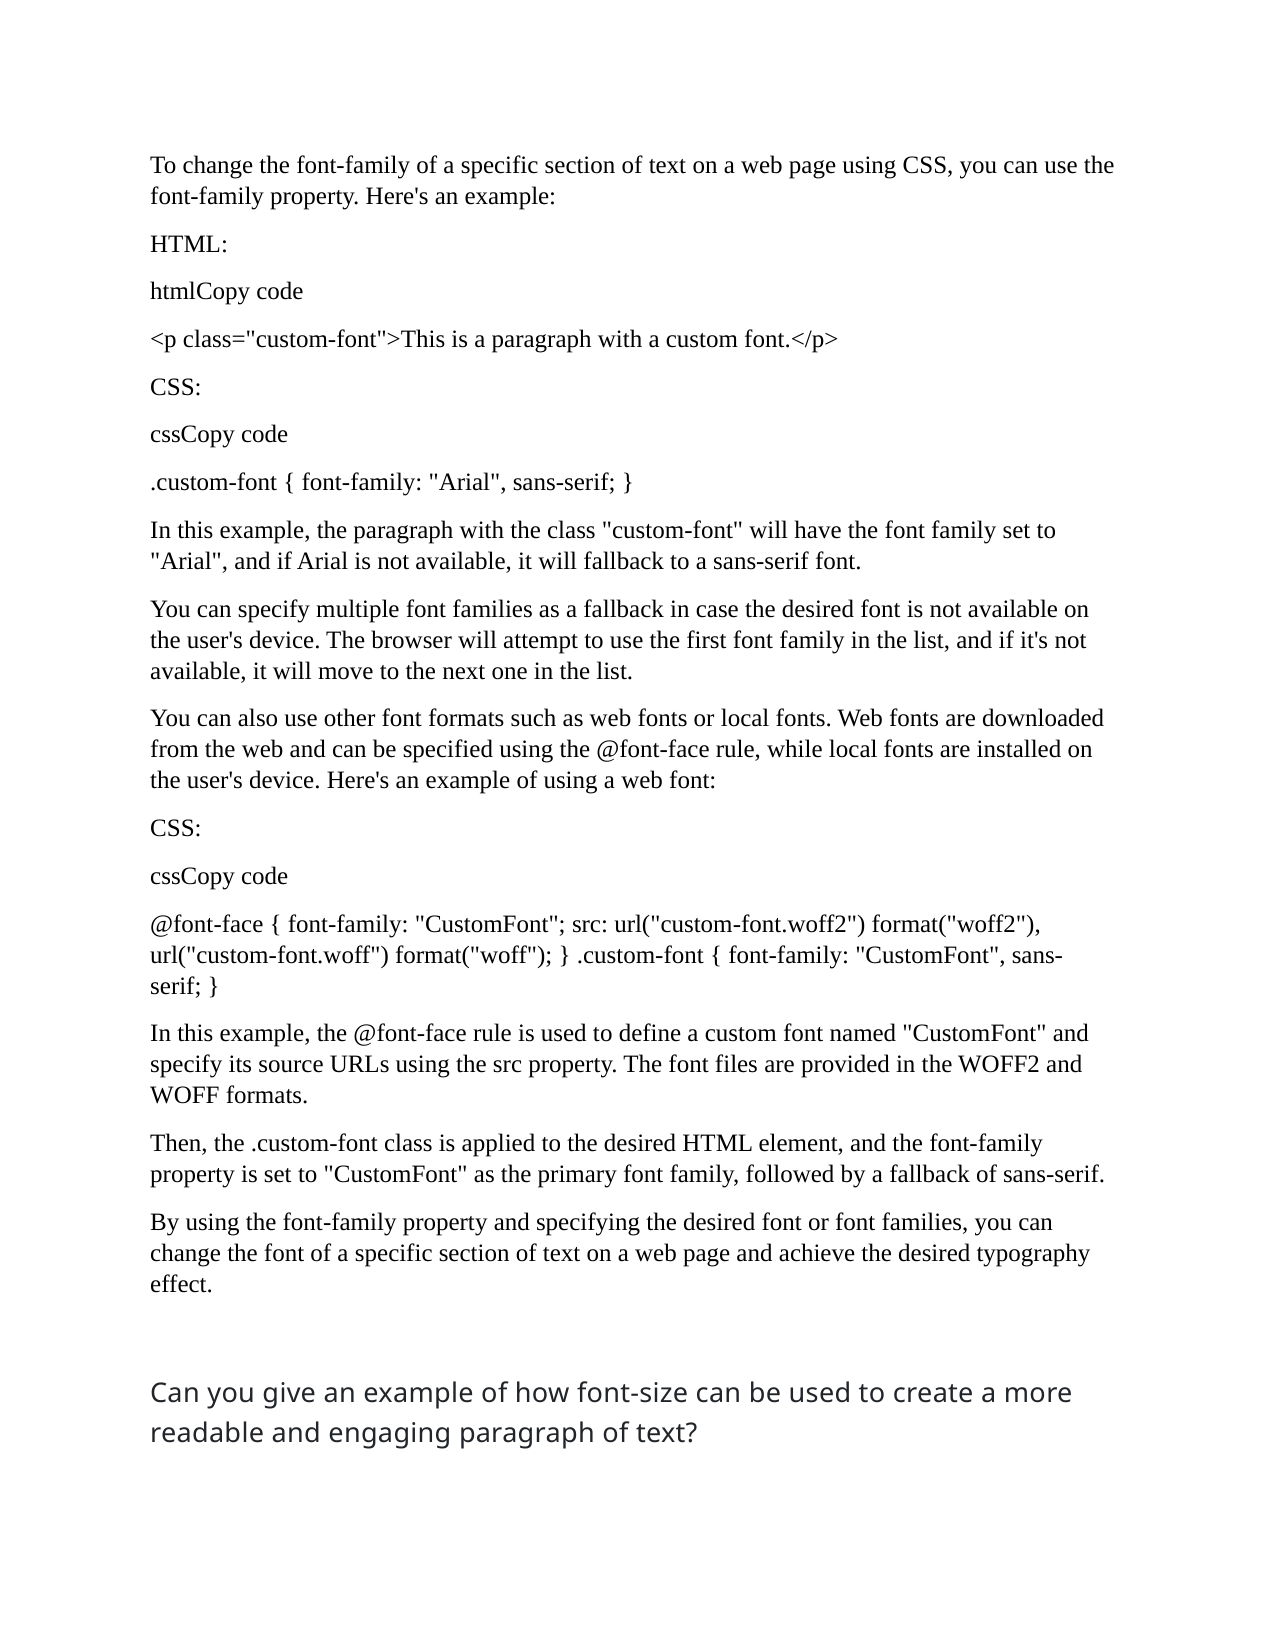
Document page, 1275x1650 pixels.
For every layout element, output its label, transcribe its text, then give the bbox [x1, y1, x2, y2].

text cssCopy code [150, 419, 1125, 448]
text Can you give an example of how font-size can be used to create a more readable and engaging paragraph of text? [150, 1373, 1125, 1450]
text HTML: [150, 229, 1125, 257]
text Then, the .custom-font class is applied to the desired HTML element, and the font-family property is set to "CustomFont" as the primary font family, followed by a fallback of sans-serif. [150, 1128, 1125, 1188]
text @font-face { font-family: "CustomFont"; src: url("custom-font.woff2") format("woff2"), url("custom-font.woff") format("woff"); } .custom-font { font-family: "CustomFont", sans-serif; } [150, 909, 1125, 999]
text .custom-font { font-family: "Arial", sans-serif; } [150, 467, 1125, 496]
text You can specify multiple font families as a fallback in case the desired font is not available on the user's device. The browser will attempt to use the first font family in the list, and if it's not available, it will move to the next one in the list. [150, 594, 1125, 684]
text htmlCopy code [150, 276, 1125, 305]
text In this example, the paragraph with the class "custom-font" will have the font family set to "Arial", and if Arial is not available, it will fallback to a sans-serif font. [150, 515, 1125, 575]
text To change the font-family of a specific section of text on a web page using CSS, you can use the font-family property. Here's an example: [150, 150, 1125, 210]
text <p class="custom-font">This is a paragraph with a custom font.</p> [150, 324, 1125, 353]
text cssCopy code [150, 861, 1125, 890]
text By using the font-family property and specifying the desired font or font families, you can change the font of a specific section of text on a web page and achieve the desired typography effect. [150, 1207, 1125, 1298]
text CSS: [150, 813, 1125, 842]
text In this example, the @font-face rule is used to define a custom font named "CustomFont" and specify its source URLs using the src property. The font files are provided in the WOFF2 and WOFF formats. [150, 1018, 1125, 1109]
text You can also use other font formats such as web fonts or local fonts. Web fonts are downloaded from the web and can be specified using the @font-face rule, while local fonts are installed on the user's device. Here's an example of using a web font: [150, 703, 1125, 794]
text CSS: [150, 372, 1125, 401]
